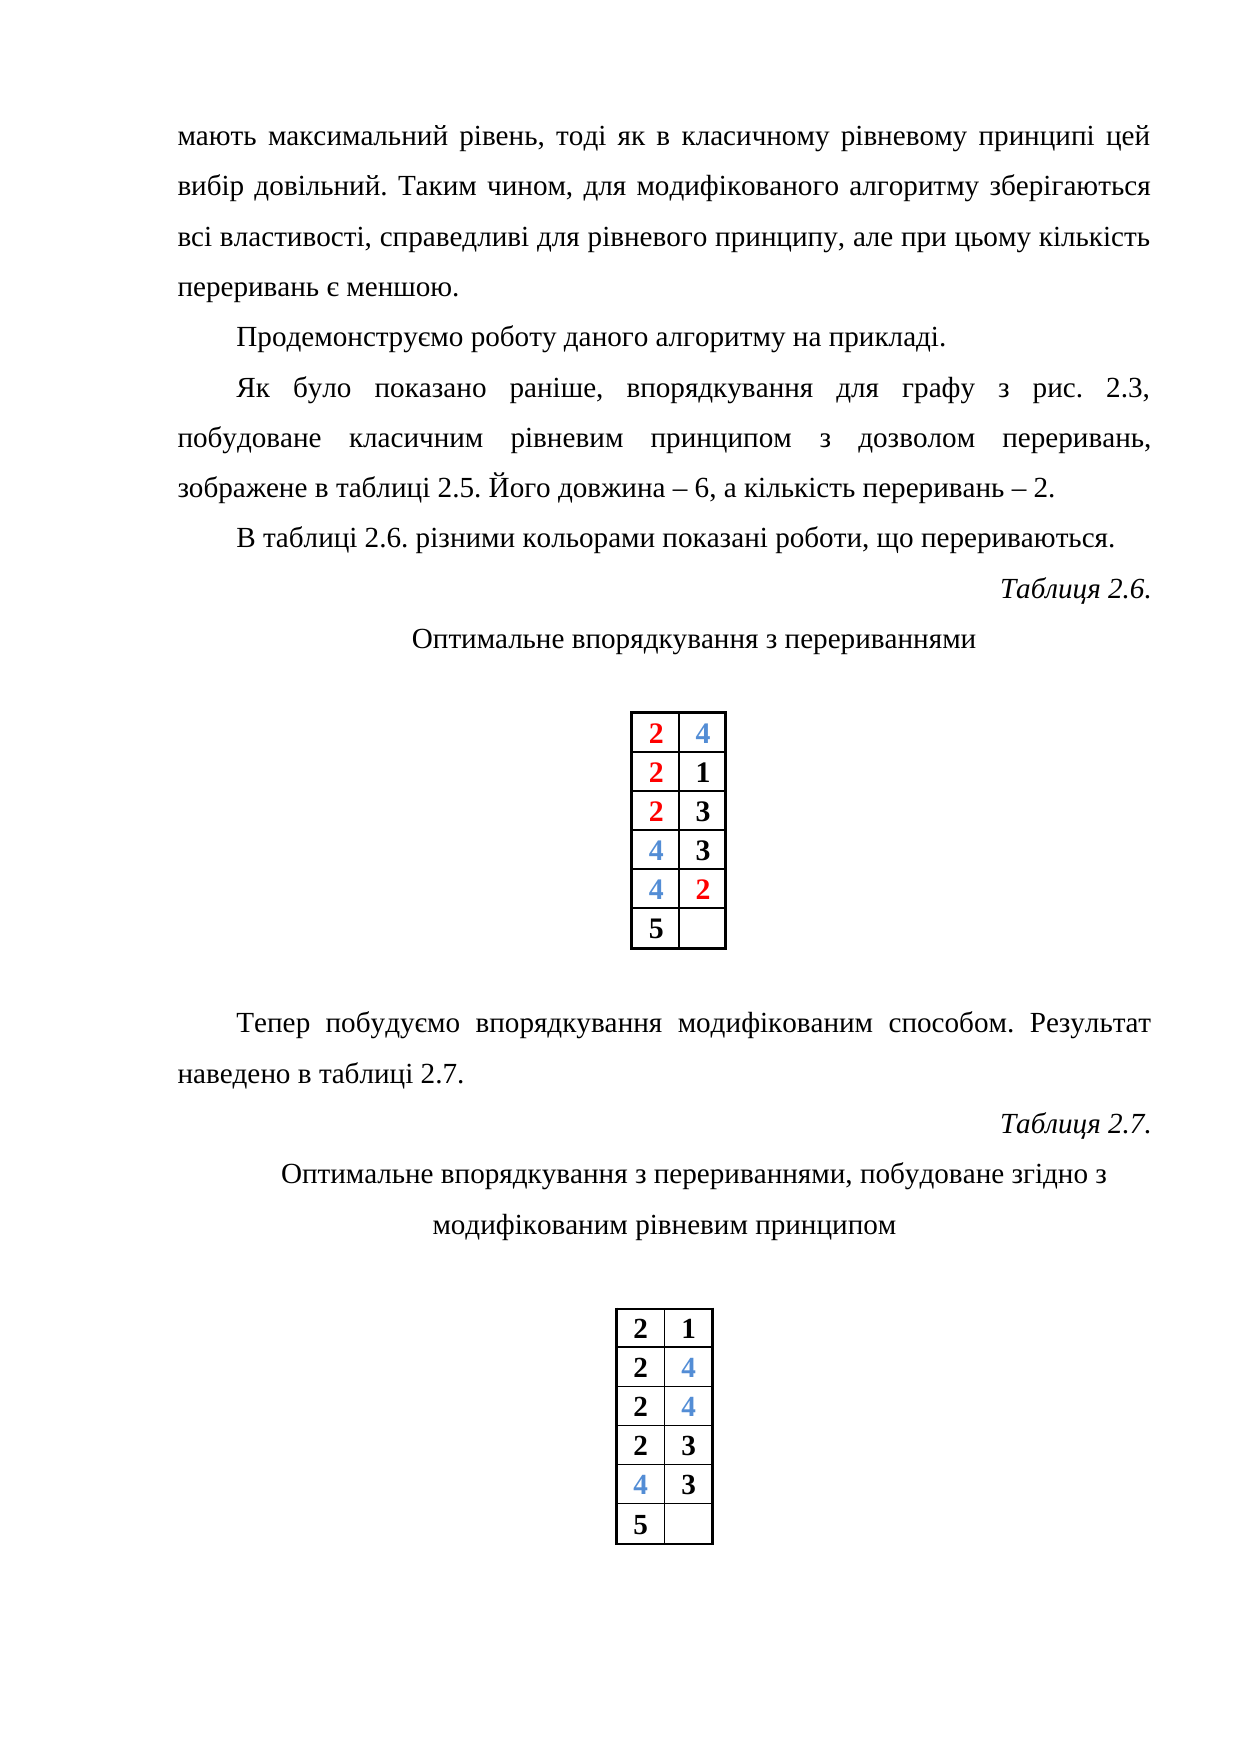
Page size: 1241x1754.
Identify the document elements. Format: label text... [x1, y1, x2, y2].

text Оптимальне впорядкування з перериваннями, побудоване згідно з модифікованим рівневим принципом [177, 1156, 1152, 1240]
text В таблиці 2.6. різними кольорами показані роботи, що перериваються. [177, 521, 1152, 554]
table_cell 3 [665, 1465, 711, 1503]
table_header 2 [618, 1310, 664, 1346]
text Як було показано раніше, впорядкування для графу з рис. 2.3, побудоване класичним рівневим принципом з дозволом переривань, зображене в таблиці 2.5. Його довжина – 6, а кількість переривань – 2. [177, 370, 1152, 504]
table_header 1 [665, 1310, 711, 1346]
text Оптимальне впорядкування з перериваннями [177, 621, 1152, 655]
table_cell 4 [665, 1348, 711, 1386]
table_cell 2 [618, 1426, 664, 1464]
table_cell 4 [618, 1465, 664, 1503]
table_cell [665, 1504, 711, 1543]
table_cell 2 [618, 1387, 664, 1424]
table_cell 3 [665, 1426, 711, 1464]
table_cell 5 [618, 1504, 664, 1543]
list Таблиця 2.7. [177, 1106, 1152, 1140]
text Тепер побудуємо впорядкування модифікованим способом. Результат наведено в таблиці 2.7. [177, 1006, 1152, 1089]
text Продемонструємо роботу даного алгоритму на прикладі. [177, 319, 1152, 353]
table_cell 2 [618, 1348, 664, 1386]
table_cell 4 [665, 1387, 711, 1424]
list Таблиця 2.6. [177, 571, 1152, 604]
